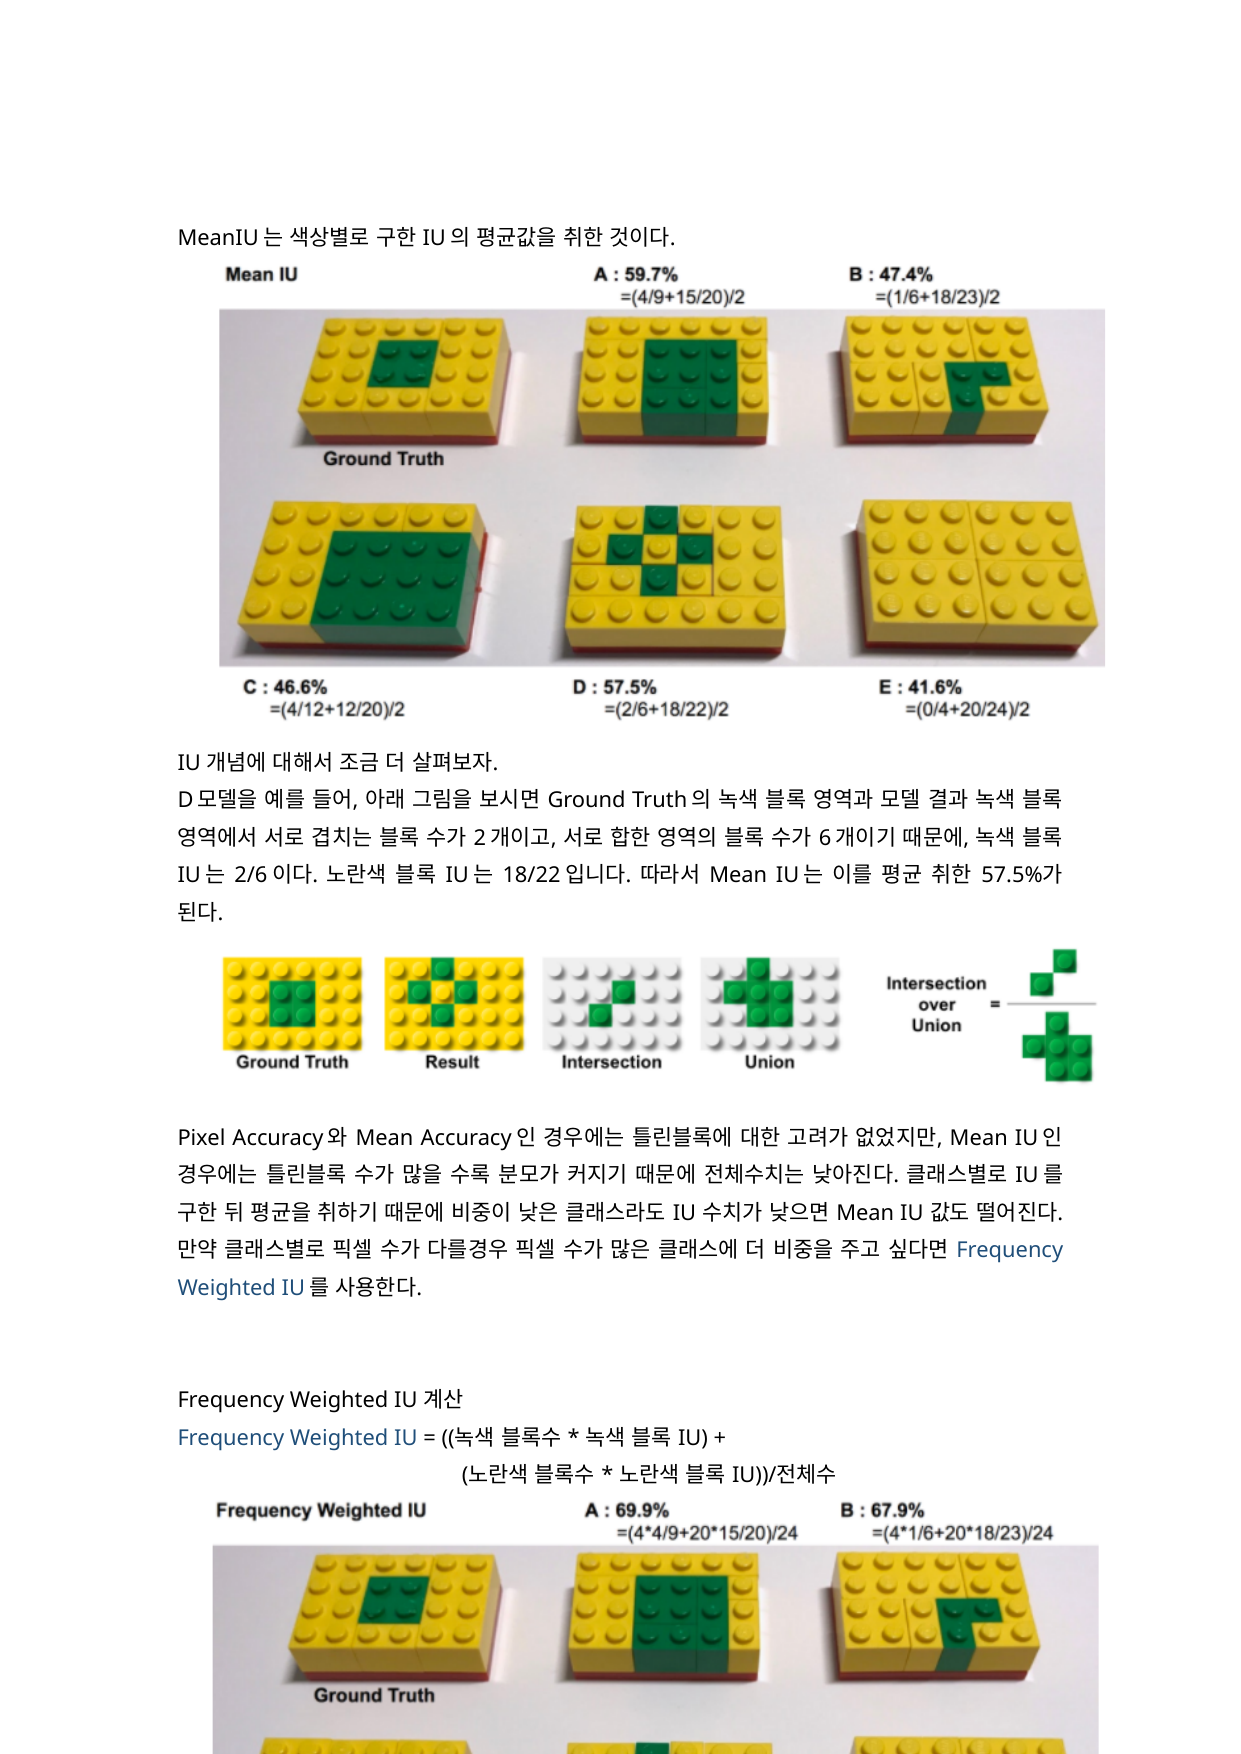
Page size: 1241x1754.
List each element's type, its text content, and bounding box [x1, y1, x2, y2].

picture [212, 1497, 1099, 1754]
text IU 개념에 대해서 조금 더 살펴보자. [177, 742, 1063, 779]
text MeanIU는 색상별로 구한 IU의 평균값을 취한 것이다. [177, 217, 1063, 254]
text D모델을 예를 들어, 아래 그림을 보시면 Ground Truth의 녹색 블록 영역과 모델 결과 녹색 블록 영역에서 서로 겹치는 블록 수가 2개이고, 서로 합한 영역의 블록 수가 6개이기 때문에, 녹색 블록 IU는 2/6이다. 노란색 블록 IU는 18/22입니다. 따라서 Mean IU는 이를 평균 취한 57.5%가 된다. [177, 779, 1063, 929]
picture [219, 260, 1106, 723]
text Frequency Weighted IU 계산 [177, 1379, 1063, 1417]
picture [218, 935, 1105, 1088]
text Frequency Weighted IU = ((녹색 블록수 * 녹색 블록 IU) + [177, 1417, 1063, 1454]
text Pixel Accuracy와 Mean Accuracy인 경우에는 틀린블록에 대한 고려가 없었지만, Mean IU인 경우에는 틀린블록 수가 많을 수록 분모가 커지기 때문에 전체수치는 낮아진다. 클래스별로 IU를 구한 뒤 평균을 취하기 때문에 비중이 낮은 클래스라도 IU 수치가 낮으면 Mean IU 값도 떨어진다. 만약 클래스별로 픽셀 수가 다를경우 픽셀 수가 많은 클래스에 더 비중을 주고 싶다면 Frequency Weighted IU를 사용한다. [177, 1117, 1063, 1304]
text (노란색 블록수 * 노란색 블록 IU))/전체수 [177, 1454, 1063, 1492]
